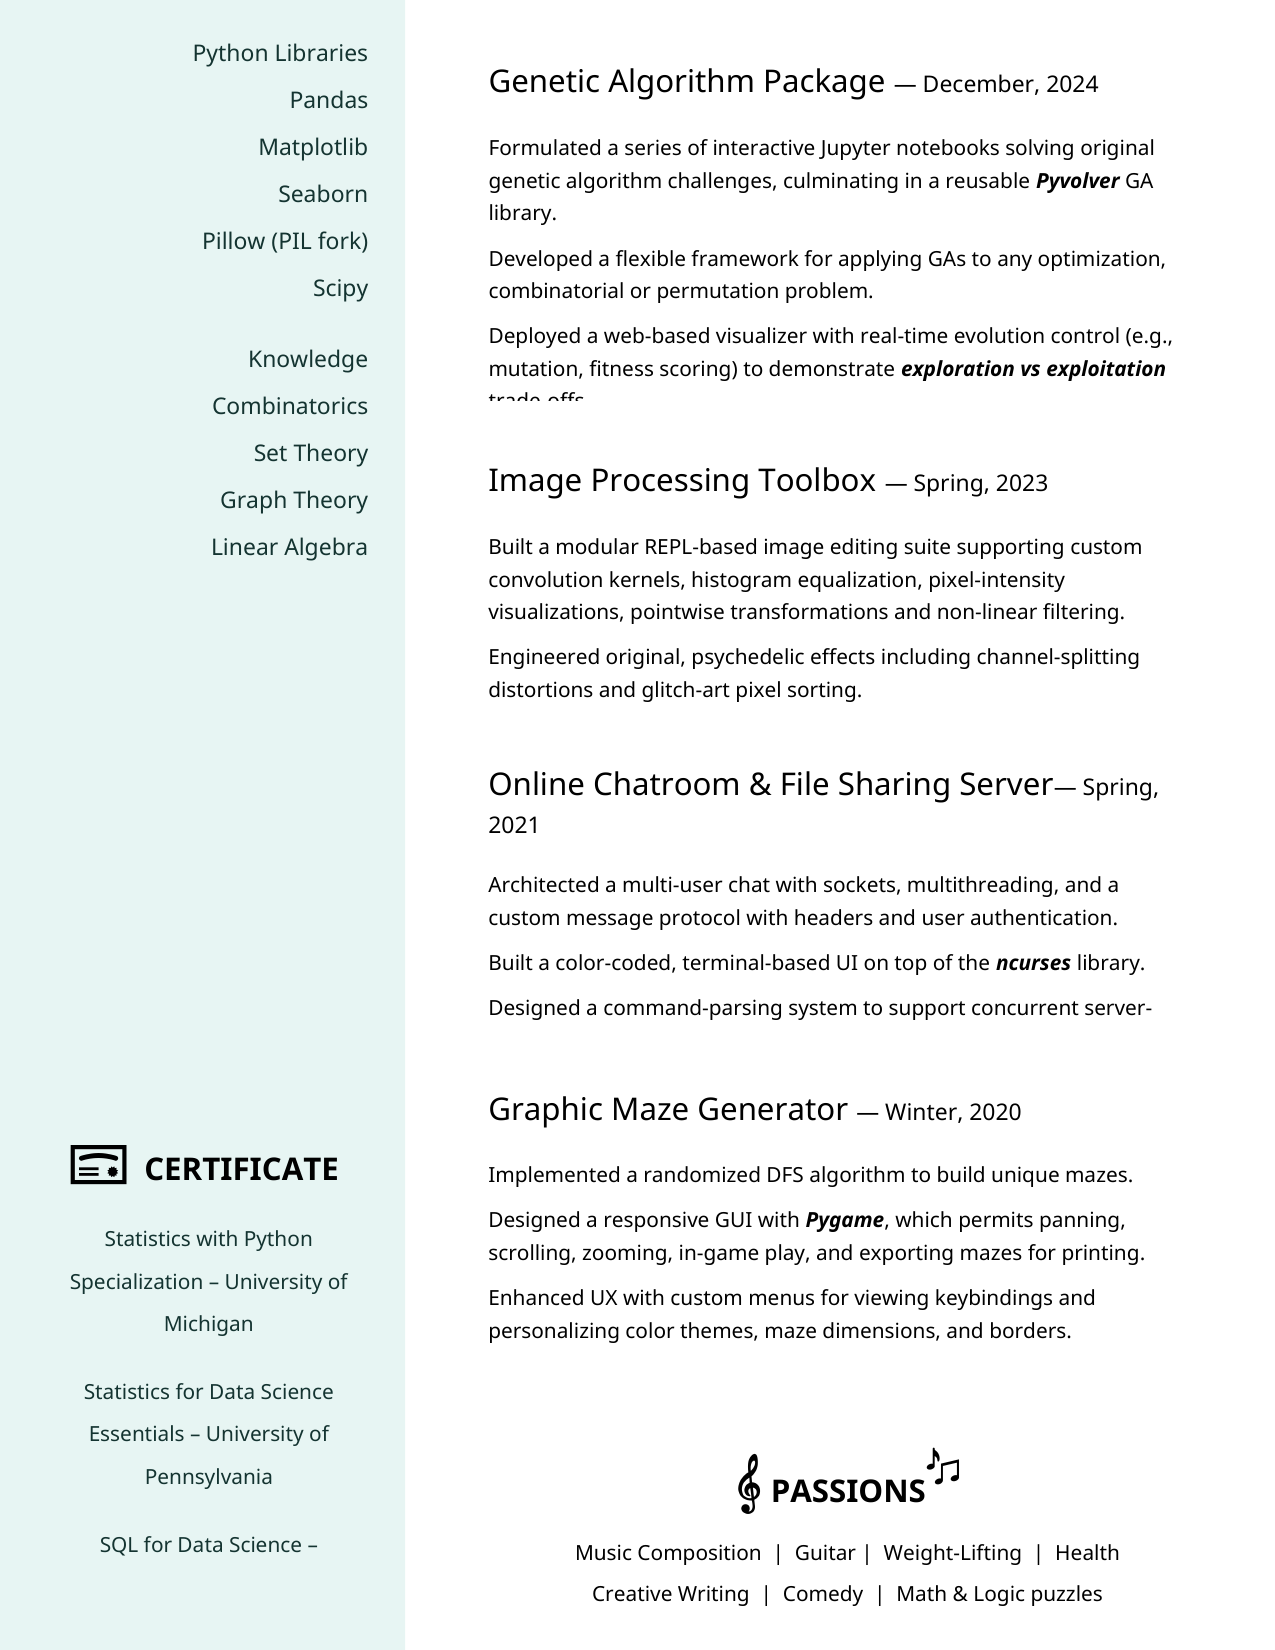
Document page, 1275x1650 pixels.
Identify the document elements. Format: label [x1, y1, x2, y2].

picture [919, 1442, 967, 1490]
picture [65, 1131, 132, 1198]
picture [716, 1451, 784, 1520]
